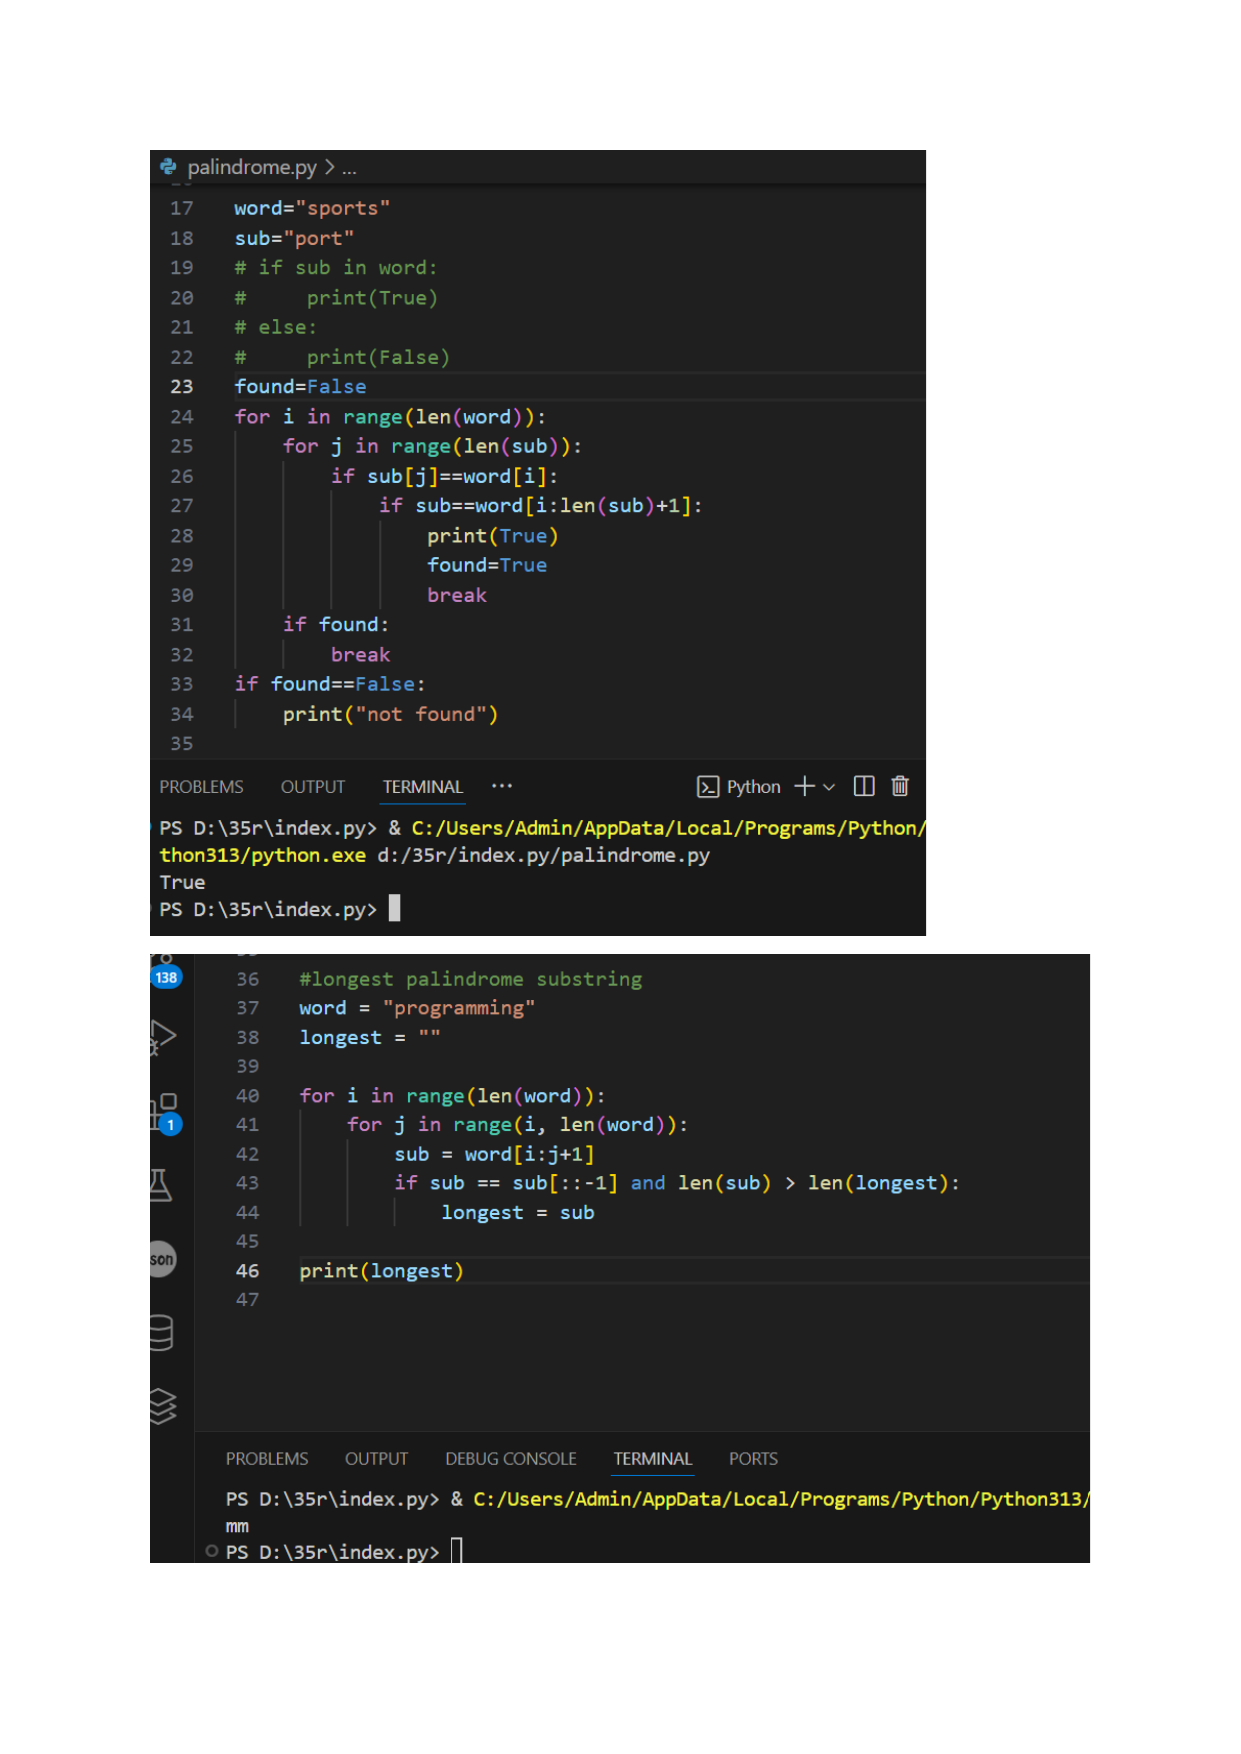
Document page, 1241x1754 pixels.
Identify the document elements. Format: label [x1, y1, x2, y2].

picture [150, 954, 1091, 1563]
picture [150, 150, 927, 936]
